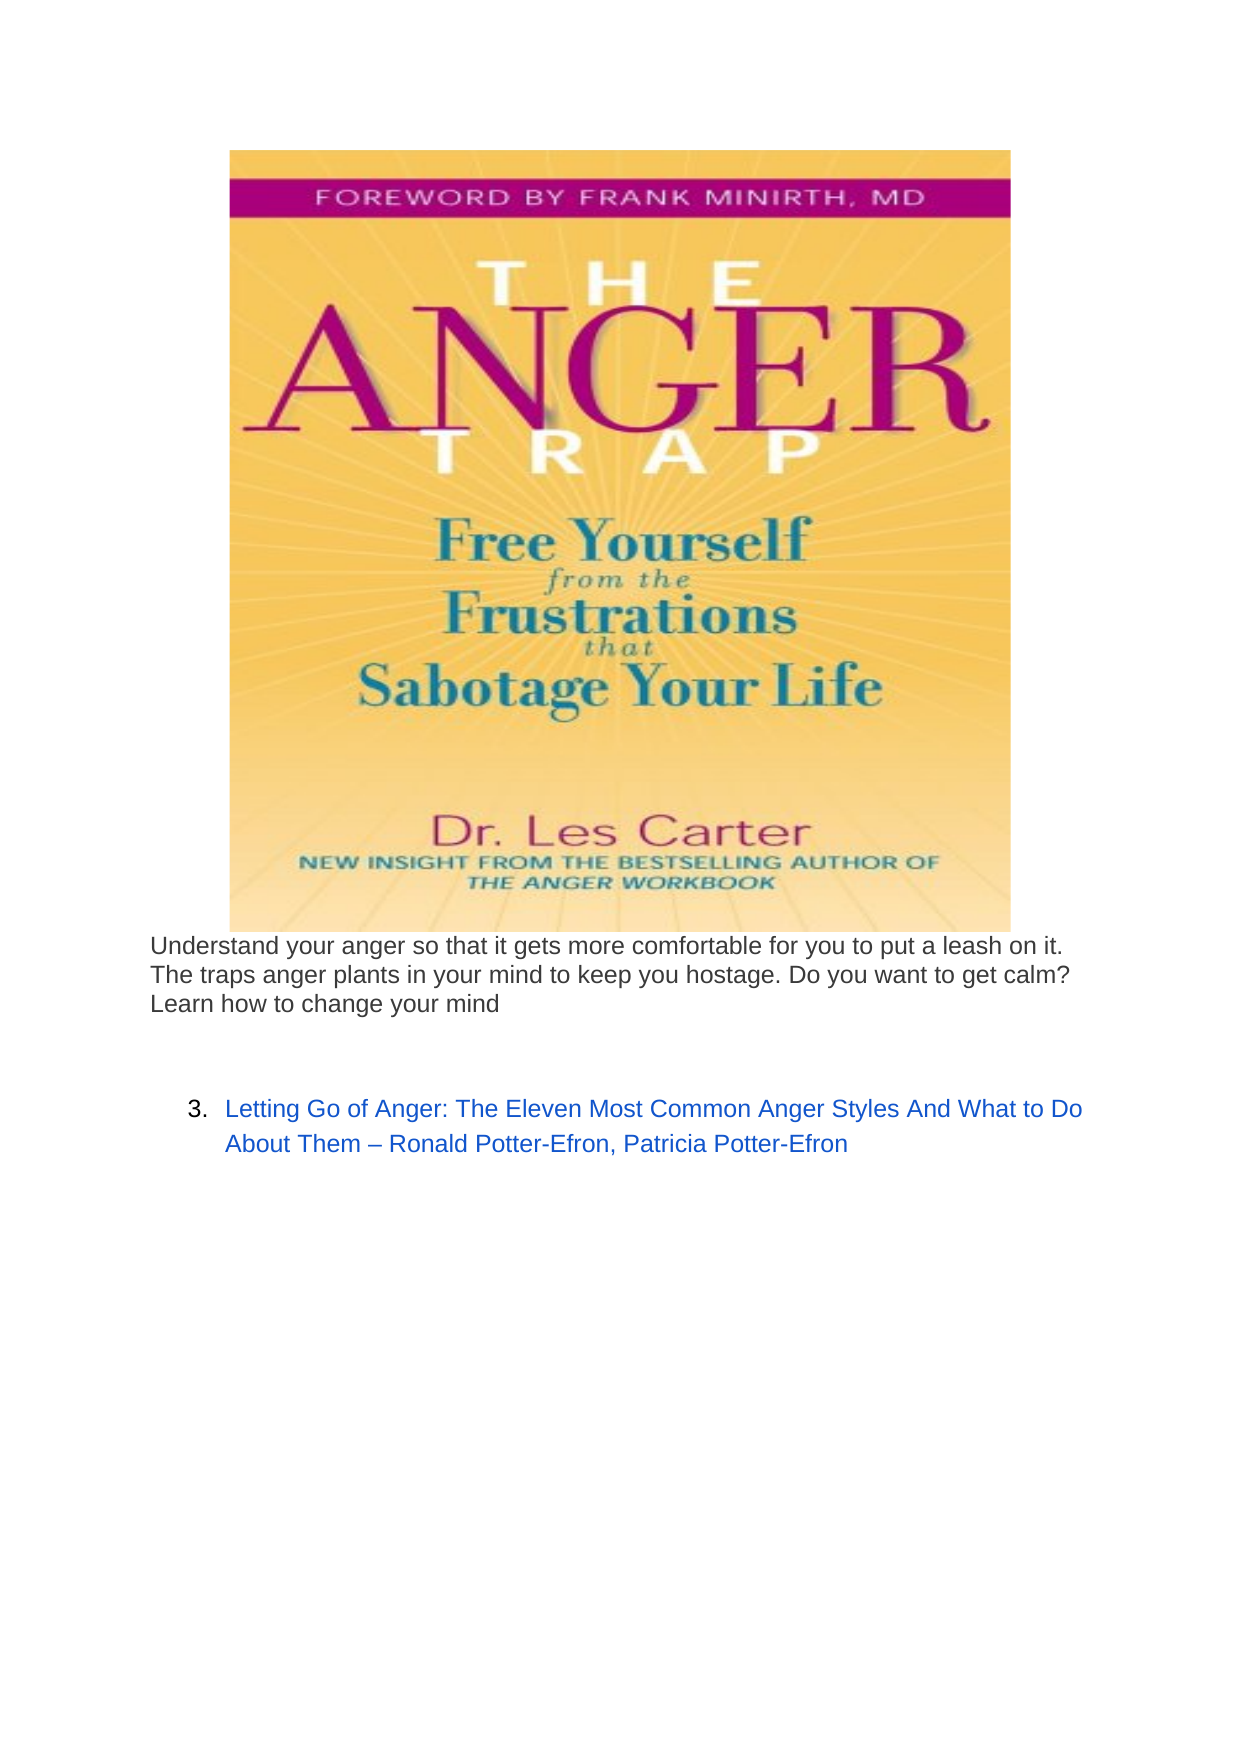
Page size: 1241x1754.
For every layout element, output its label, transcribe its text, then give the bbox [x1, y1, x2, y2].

list Letting Go of Anger: The Eleven Most Common Anger Styles And What to Do About Them – Ronald Potter-Efron, Patricia Potter-Efron [187, 1094, 1090, 1157]
picture [229, 150, 1011, 932]
text Understand your anger so that it gets more comfortable for you to put a leash on it. The traps anger plants in your mind to keep you hostage. Do you want to get calm? Learn how to change your mind [150, 931, 1090, 1017]
